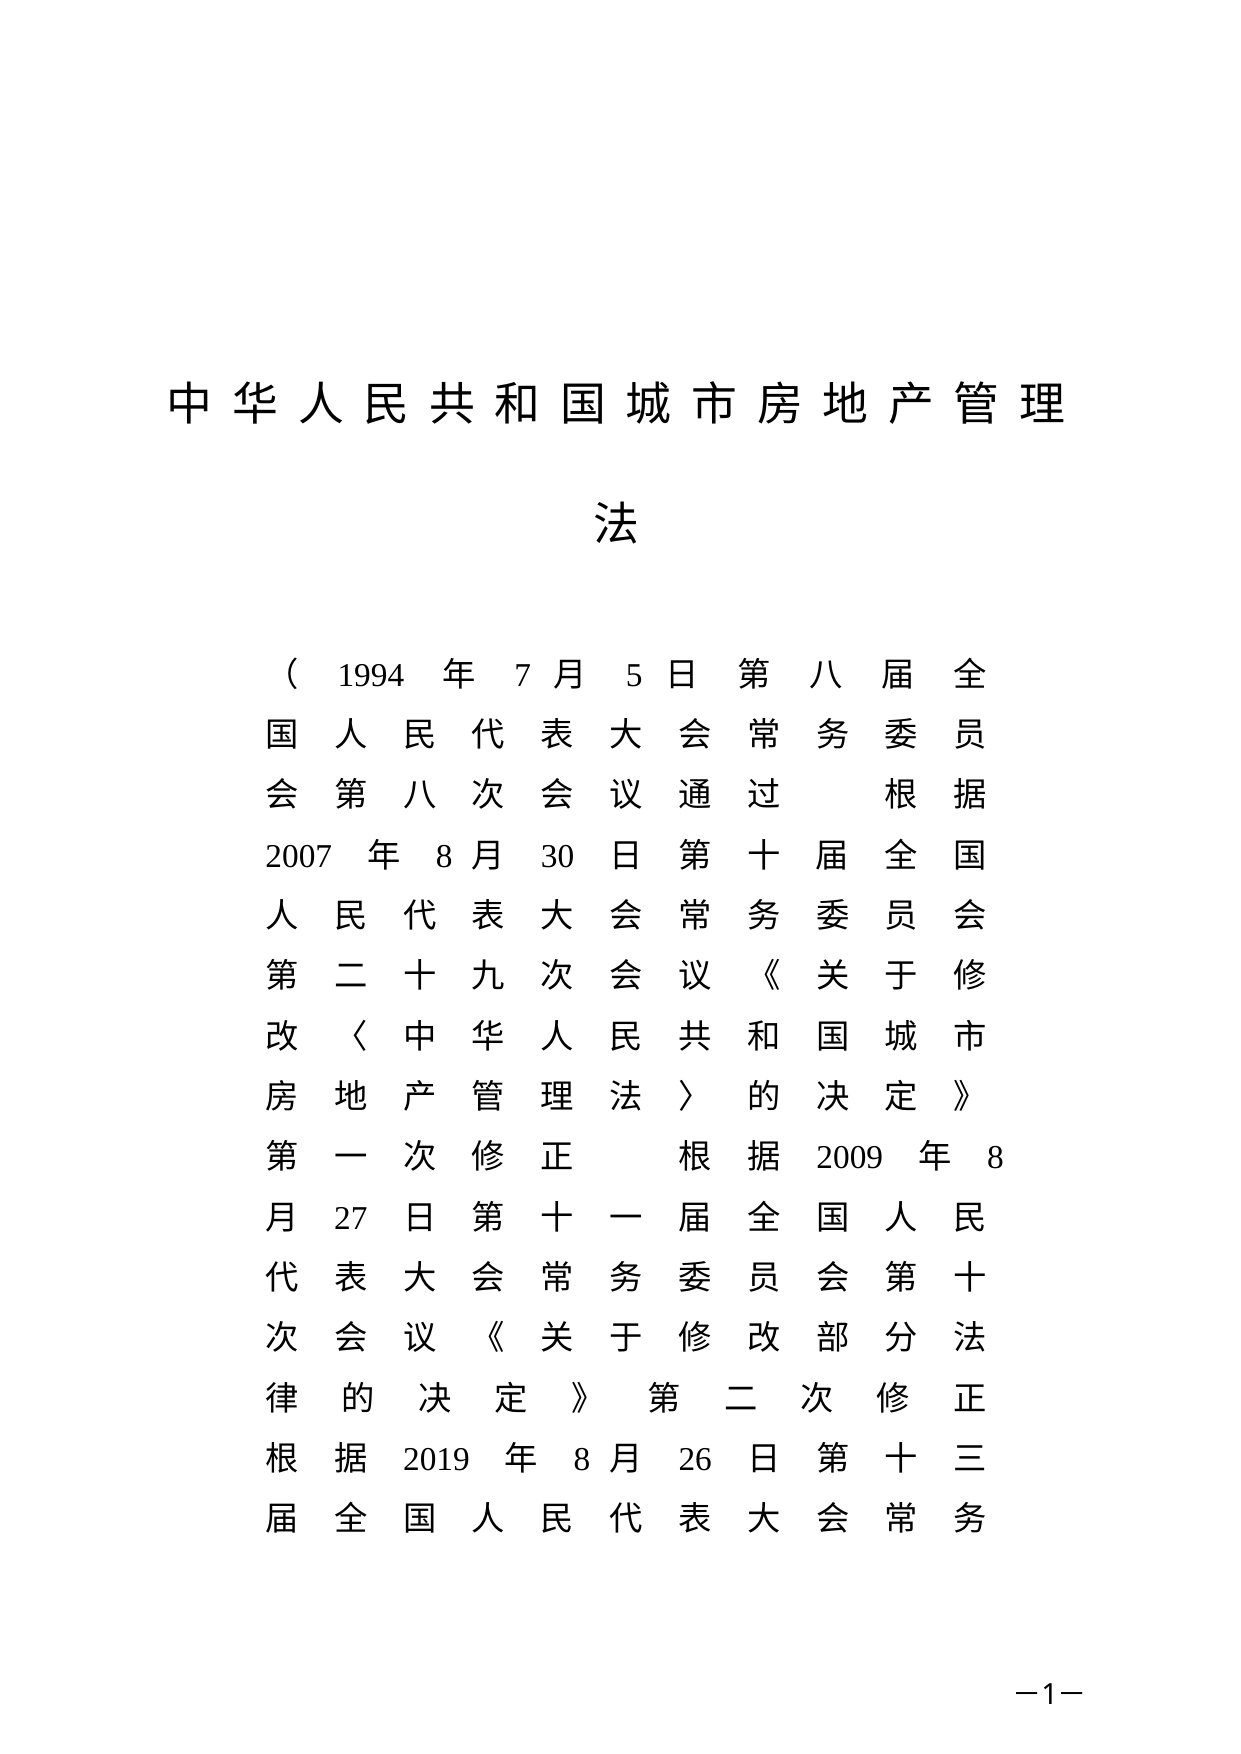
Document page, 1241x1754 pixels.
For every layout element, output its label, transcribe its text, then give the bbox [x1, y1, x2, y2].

text 中华人民共和国城市房地产管理法 [167, 340, 1085, 581]
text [232, 642, 1019, 1546]
